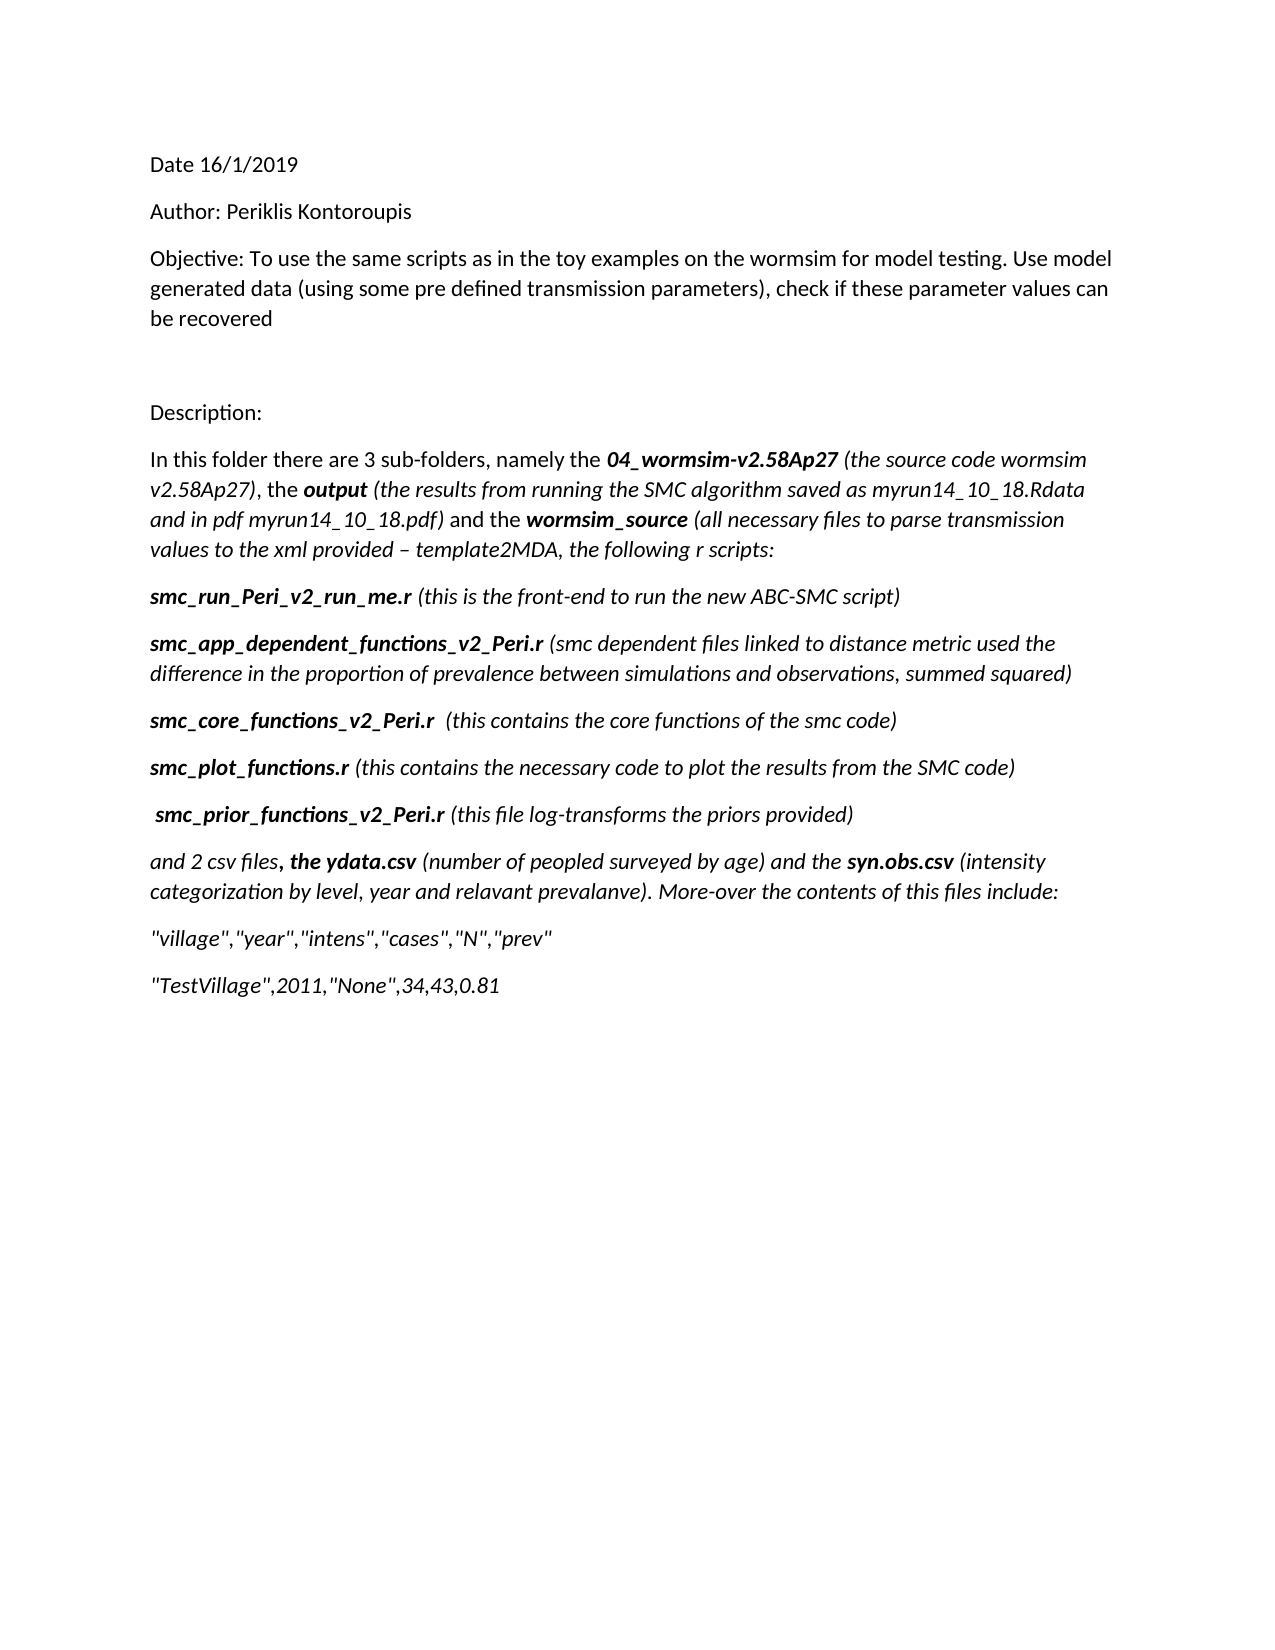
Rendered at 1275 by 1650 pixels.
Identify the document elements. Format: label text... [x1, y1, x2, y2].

text smc_plot_functions.r (this contains the necessary code to plot the results from the SMC code) [150, 753, 1125, 781]
text Description: [150, 398, 1125, 426]
text In this folder there are 3 sub-folders, namely the 04_wormsim-v2.58Ap27 (the source code wormsim v2.58Ap27), the output (the results from running the SMC algorithm saved as myrun14_10_18.Rdata and in pdf myrun14_10_18.pdf) and the wormsim_source (all necessary files to parse transmission values to the xml provided – template2MDA, the following r scripts: [150, 445, 1125, 563]
text smc_core_functions_v2_Peri.r (this contains the core functions of the smc code) [150, 706, 1125, 734]
text smc_prior_functions_v2_Peri.r (this file log-transforms the priors provided) [150, 800, 1125, 828]
text Date 16/1/2019 [150, 150, 1125, 178]
text smc_app_dependent_functions_v2_Peri.r (smc dependent files linked to distance metric used the difference in the proportion of prevalence between simulations and observations, summed squared) [150, 629, 1125, 687]
text smc_run_Peri_v2_run_me.r (this is the front-end to run the new ABC-SMC script) [150, 582, 1125, 610]
text Author: Periklis Kontoroupis [150, 197, 1125, 225]
text "village","year","intens","cases","N","prev" [150, 924, 1125, 952]
text "TestVillage",2011,"None",34,43,0.81 [150, 971, 1125, 999]
text and 2 csv files, the ydata.csv (number of peopled surveyed by age) and the syn.obs.csv (intensity categorization by level, year and relavant prevalanve). More-over the contents of this files include: [150, 847, 1125, 905]
text Objective: To use the same scripts as in the toy examples on the wormsim for model testing. Use model generated data (using some pre defined transmission parameters), check if these parameter values can be recovered [150, 244, 1125, 332]
